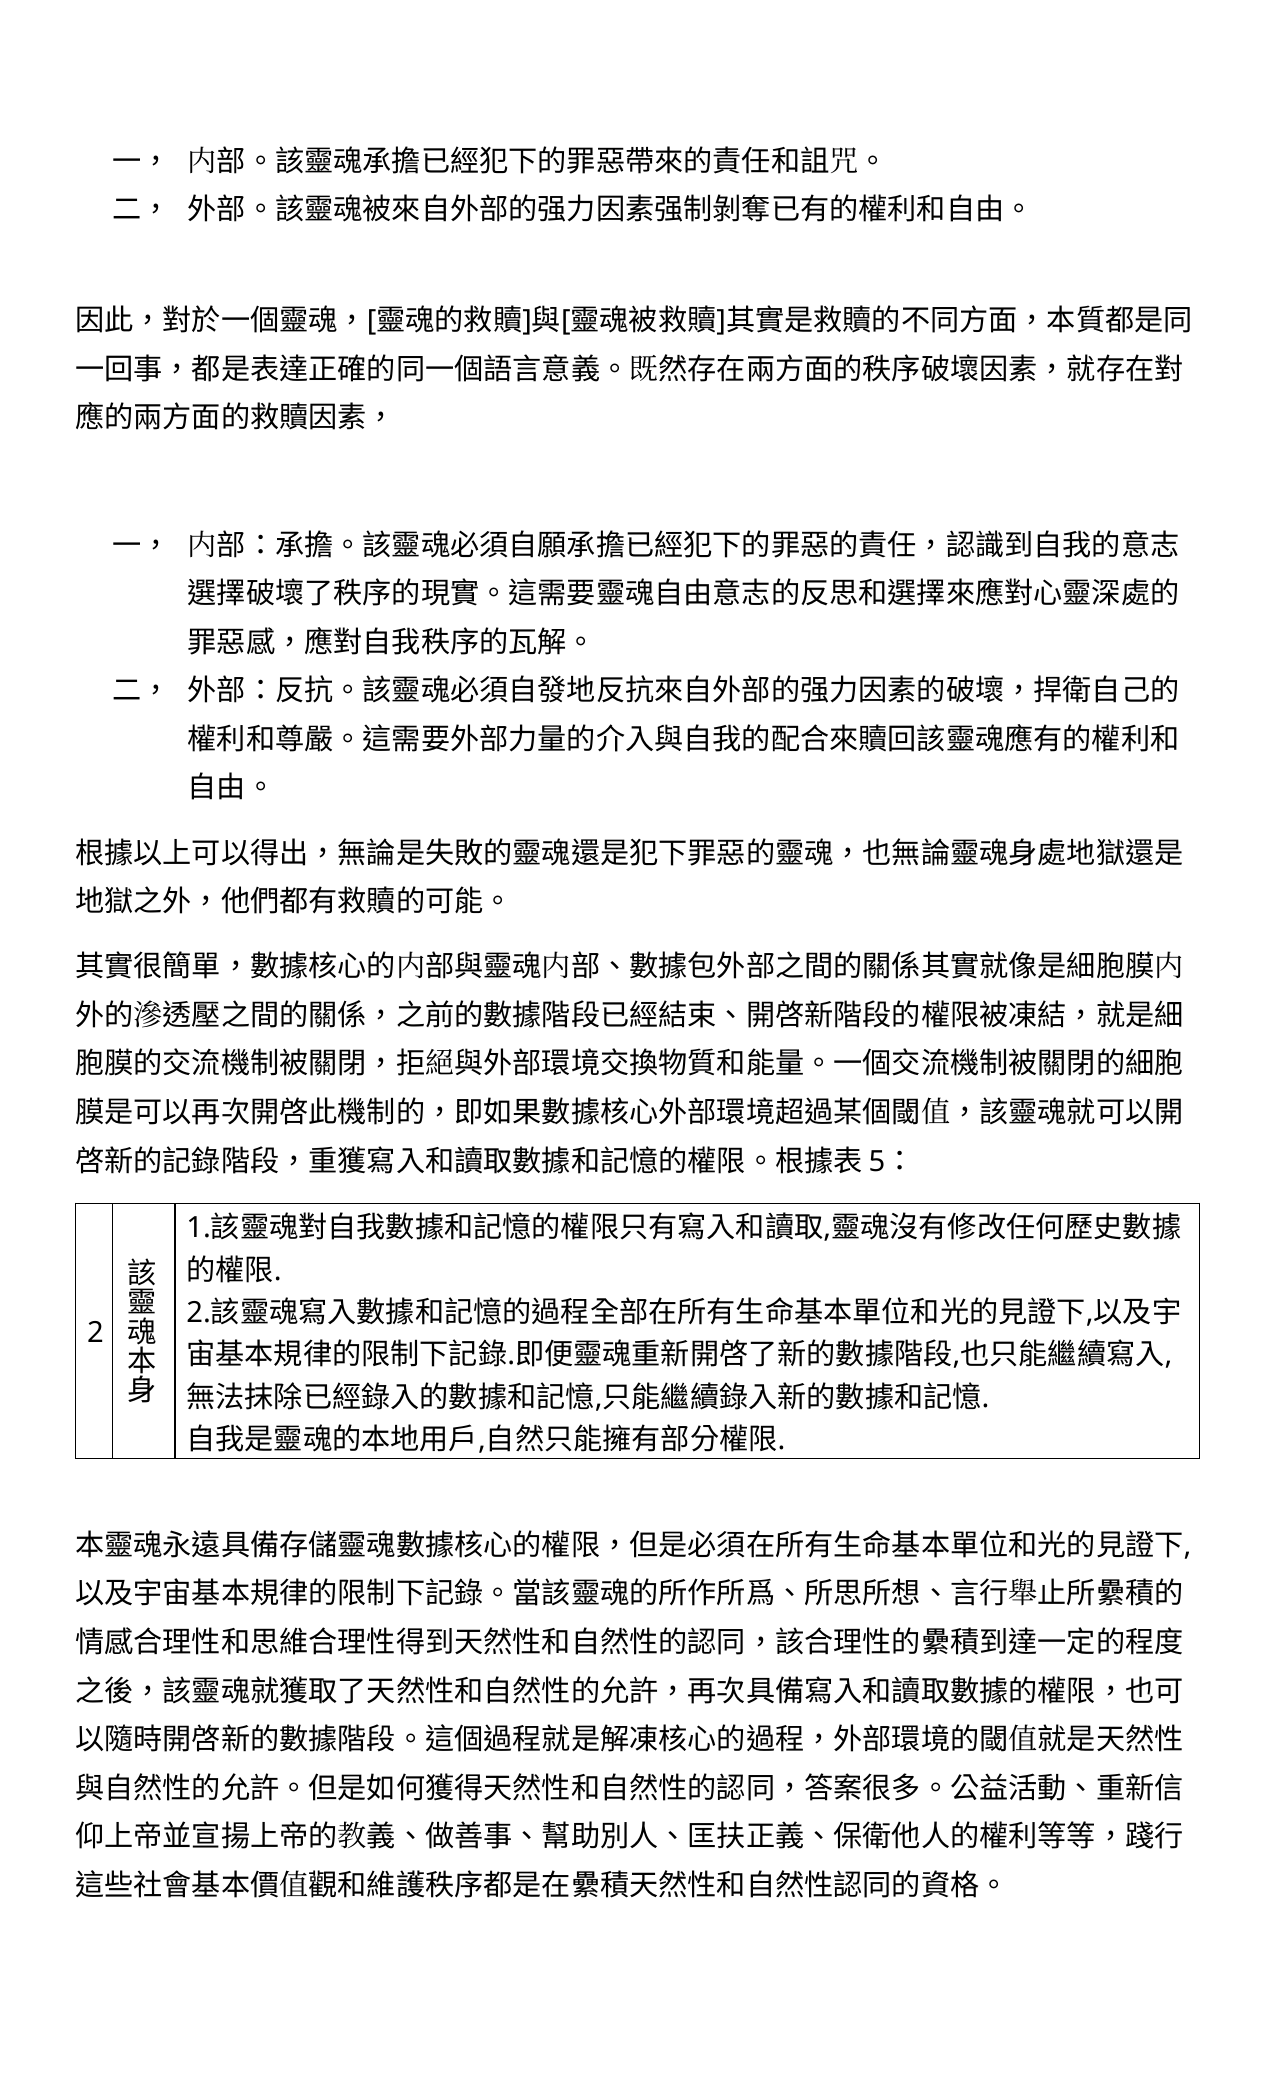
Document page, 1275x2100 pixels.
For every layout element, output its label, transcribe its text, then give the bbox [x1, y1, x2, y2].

list 内部。該靈魂承擔已經犯下的罪惡帶來的責任和詛咒。 [112, 137, 1200, 179]
text 因此，對於一個靈魂，[靈魂的救贖]與[靈魂被救贖]其實是救贖的不同方面，本質都是同一回事，都是表達正確的同一個語言意義。既然存在兩方面的秩序破壞因素，就存在對應的兩方面的救贖因素， [75, 297, 1200, 436]
table_header 1.該靈魂對自我數據和記憶的權限只有寫入和讀取,靈魂沒有修改任何歷史數據的權限. 2.該靈魂寫入數據和記憶的過程全部在所有生命基本單位和光的見證下,以及宇宙基本規律的限制下記錄.即便靈魂重新開啓了新的數據階段,也只能繼續寫入,無法抹除已經錄入的數據和記憶,只能繼續錄入新的數據和記憶. 自我是靈魂的本地用戶,自然只能擁有部分權限. [176, 1204, 1199, 1458]
list 外部。該靈魂被來自外部的强力因素强制剝奪已有的權利和自由。 [112, 186, 1200, 228]
text 根據以上可以得出，無論是失敗的靈魂還是犯下罪惡的靈魂，也無論靈魂身處地獄還是地獄之外，他們都有救贖的可能。 [75, 829, 1200, 920]
list 外部：反抗。該靈魂必須自發地反抗來自外部的强力因素的破壞，捍衛自己的權利和尊嚴。這需要外部力量的介入與自我的配合來贖回該靈魂應有的權利和自由。 [112, 667, 1200, 806]
list 内部：承擔。該靈魂必須自願承擔已經犯下的罪惡的責任，認識到自我的意志選擇破壞了秩序的現實。這需要靈魂自由意志的反思和選擇來應對心靈深處的罪惡感，應對自我秩序的瓦解。 [112, 521, 1200, 661]
text 本靈魂永遠具備存儲靈魂數據核心的權限，但是必須在所有生命基本單位和光的見證下,以及宇宙基本規律的限制下記錄。當該靈魂的所作所爲、所思所想、言行舉止所纍積的情感合理性和思維合理性得到天然性和自然性的認同，該合理性的纍積到達一定的程度之後，該靈魂就獲取了天然性和自然性的允許，再次具備寫入和讀取數據的權限，也可以隨時開啓新的數據階段。這個過程就是解凍核心的過程，外部環境的閾值就是天然性與自然性的允許。但是如何獲得天然性和自然性的認同，答案很多。公益活動、重新信仰上帝並宣揚上帝的教義、做善事、幫助別人、匡扶正義、保衛他人的權利等等，踐行這些社會基本價值觀和維護秩序都是在纍積天然性和自然性認同的資格。 [75, 1521, 1200, 1903]
table_header 2 [76, 1204, 112, 1458]
text 其實很簡單，數據核心的内部與靈魂内部、數據包外部之間的關係其實就像是細胞膜内外的滲透壓之間的關係，之前的數據階段已經結束、開啓新階段的權限被凍結，就是細胞膜的交流機制被關閉，拒絕與外部環境交換物質和能量。一個交流機制被關閉的細胞膜是可以再次開啓此機制的，即如果數據核心外部環境超過某個閾值，該靈魂就可以開啓新的記錄階段，重獲寫入和讀取數據和記憶的權限。根據表5： [75, 943, 1200, 1179]
table_header 該靈魂本身 [113, 1204, 174, 1458]
